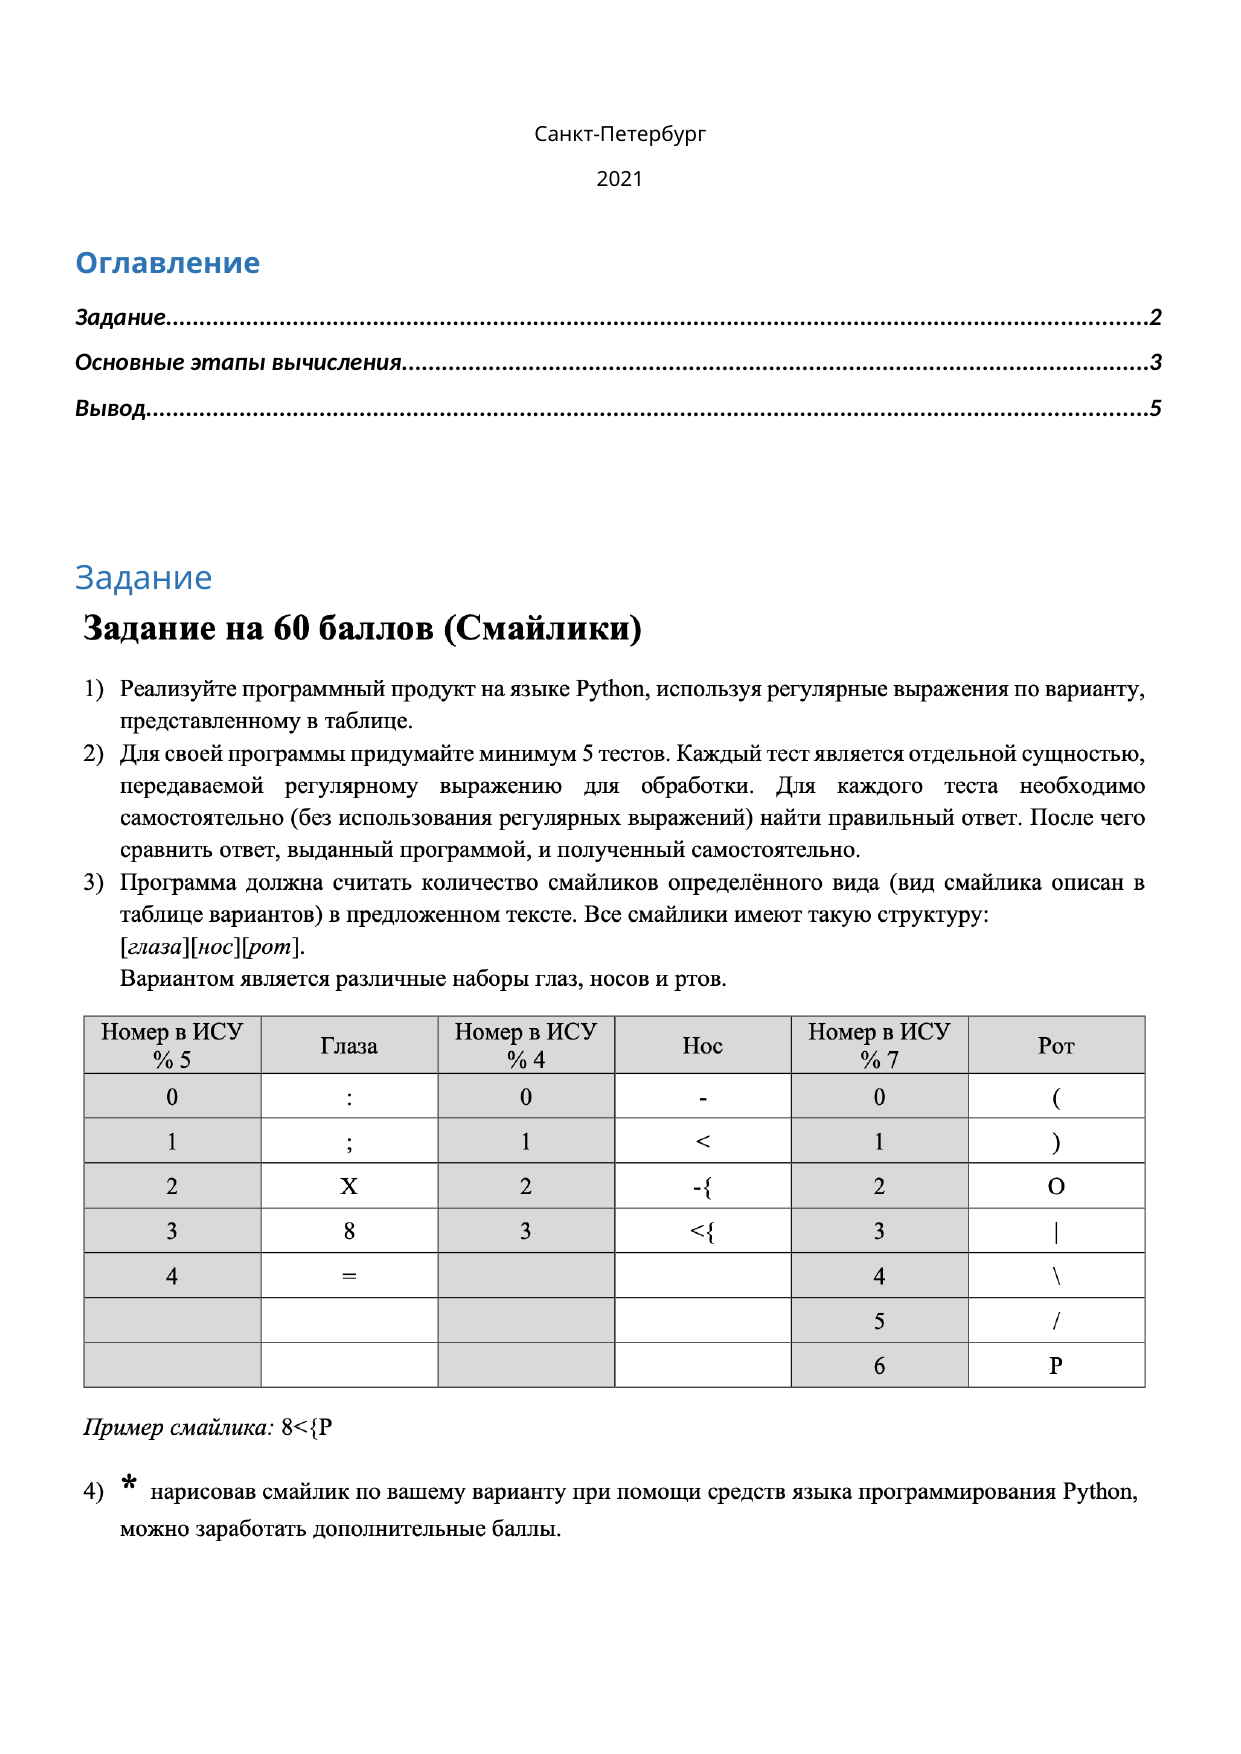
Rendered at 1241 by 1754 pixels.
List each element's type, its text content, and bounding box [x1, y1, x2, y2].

text 2021 [75, 164, 1165, 193]
text Санкт-Петербург [75, 119, 1165, 148]
picture [75, 602, 1166, 1558]
subtitle Задание [75, 554, 1165, 599]
